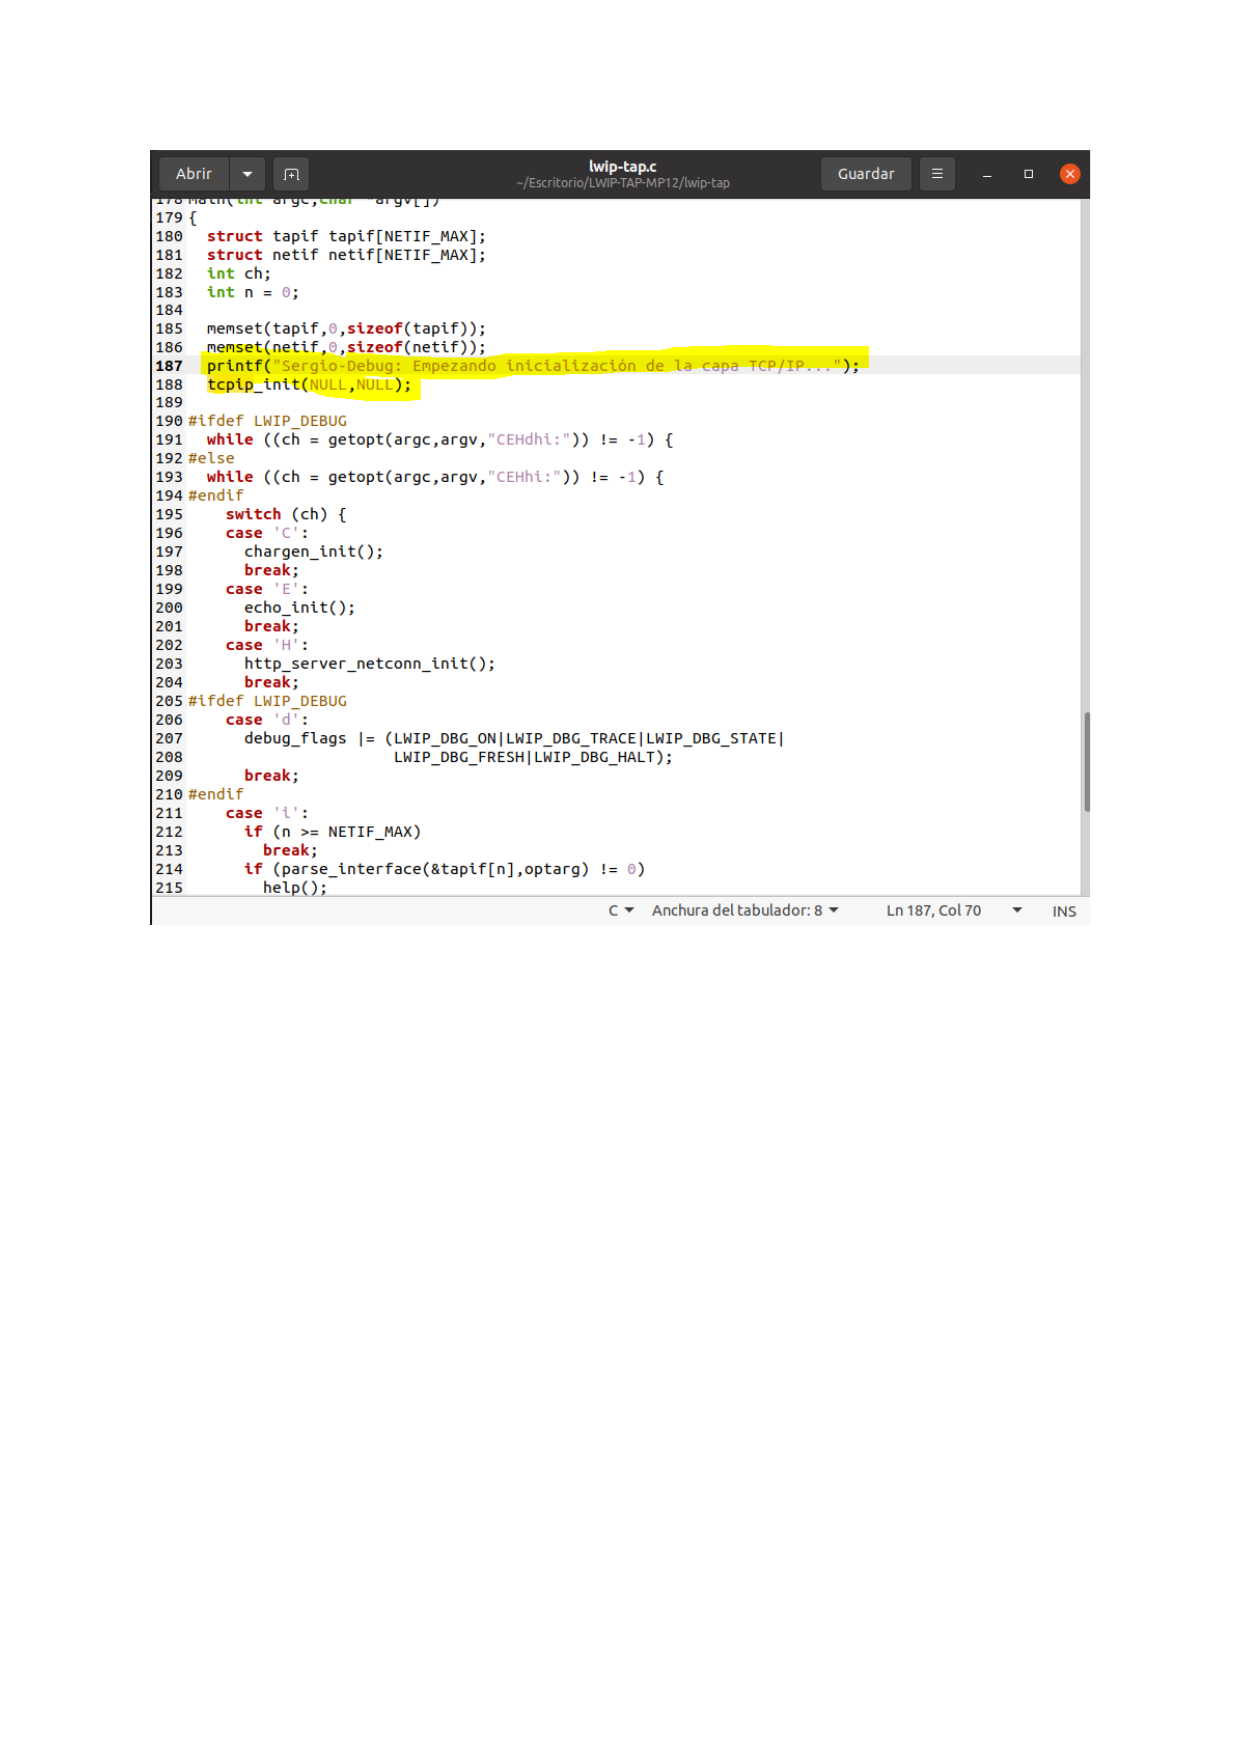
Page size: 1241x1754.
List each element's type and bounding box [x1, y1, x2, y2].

picture [150, 150, 1091, 925]
